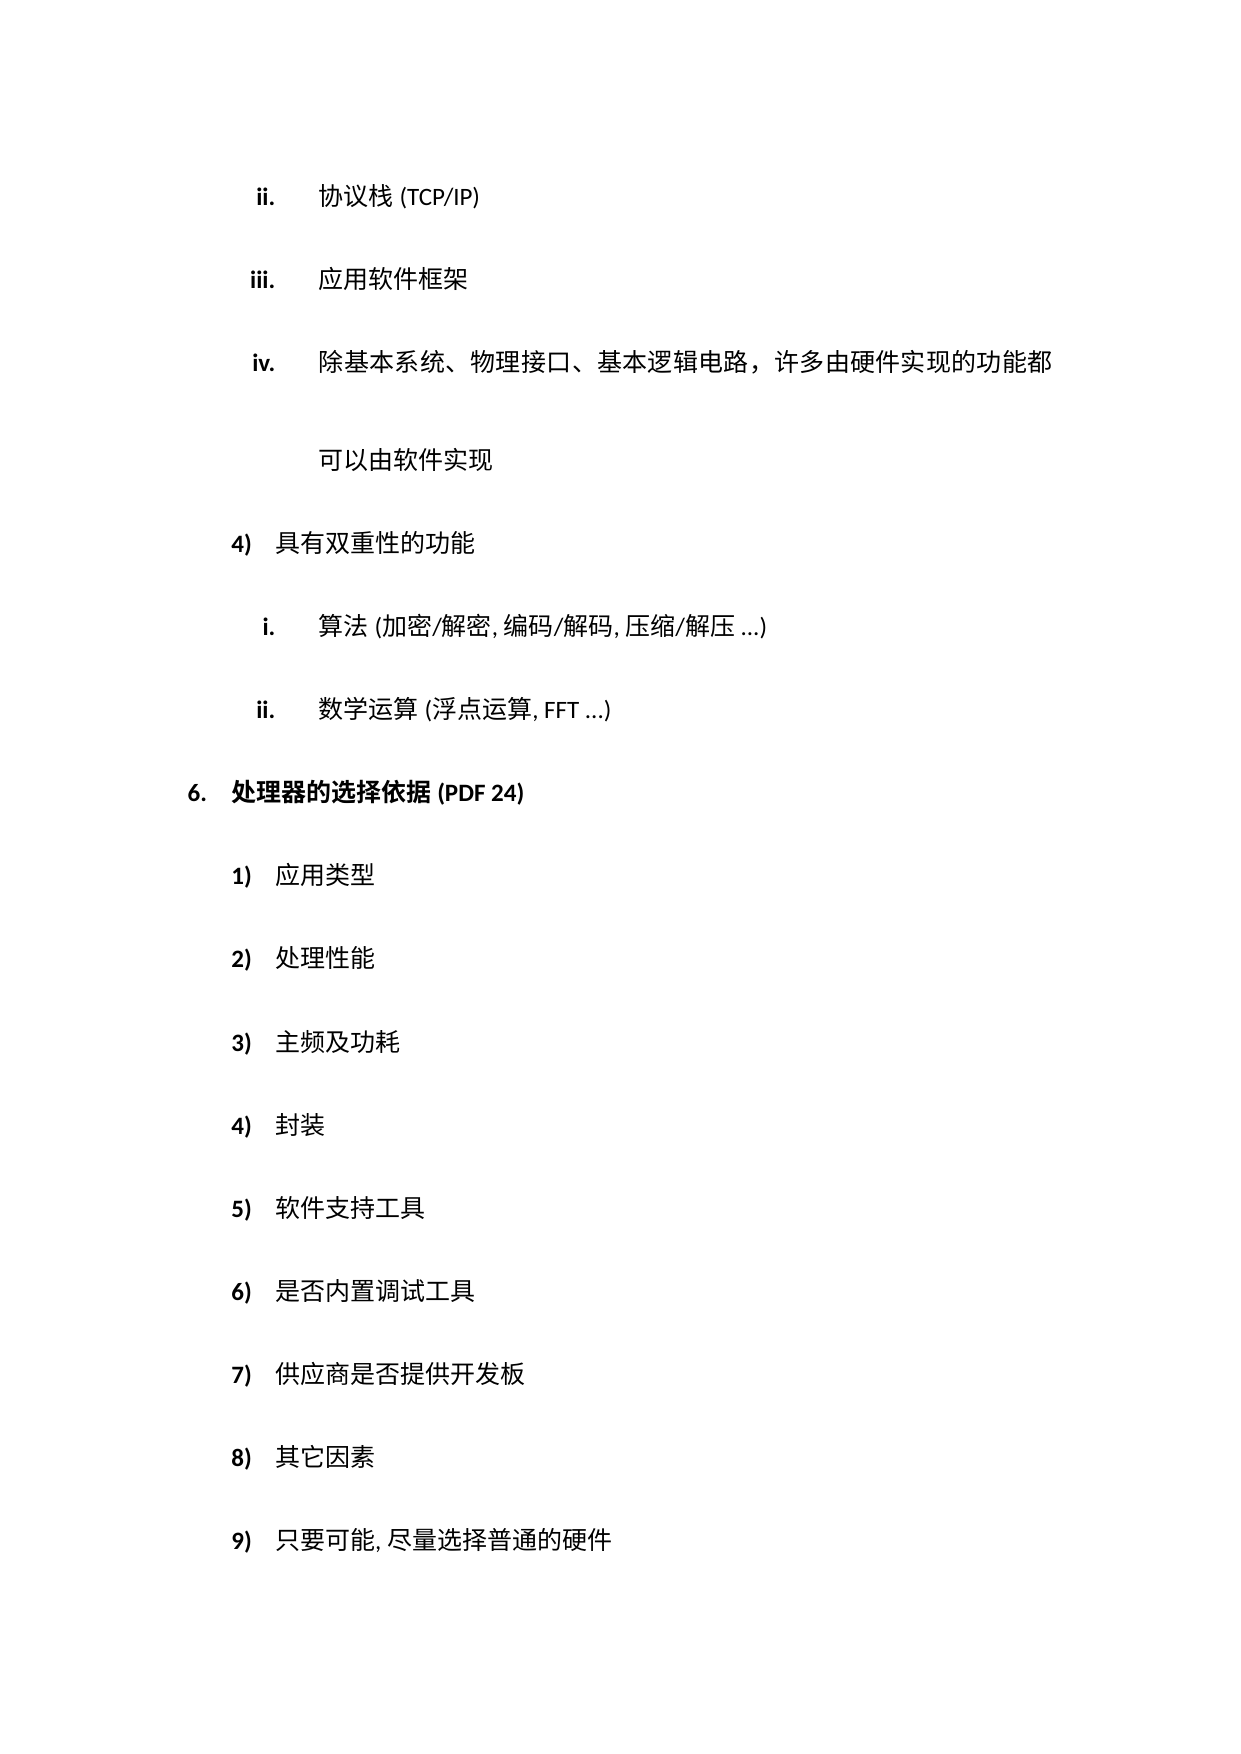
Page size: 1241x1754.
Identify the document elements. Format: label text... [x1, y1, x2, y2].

list 协议栈 (TCP/IP) [275, 162, 1053, 227]
list 数学运算 (浮点运算, FFT ...) [275, 675, 1053, 740]
list 应用类型 [231, 841, 1053, 906]
list 封装 [231, 1091, 1053, 1156]
list 是否内置调试工具 [231, 1257, 1053, 1322]
list 软件支持工具 [231, 1174, 1053, 1239]
list 其它因素 [231, 1423, 1053, 1488]
list 只要可能, 尽量选择普通的硬件 [231, 1506, 1053, 1571]
list 处理器的选择依据 (PDF 24) [187, 758, 1053, 823]
list 除基本系统、物理接口、基本逻辑电路，许多由硬件实现的功能都可以由软件实现 [275, 328, 1053, 491]
list 算法 (加密/解密, 编码/解码, 压缩/解压 ...) [275, 592, 1053, 657]
list 应用软件框架 [275, 245, 1053, 310]
list 主频及功耗 [231, 1008, 1053, 1073]
list 具有双重性的功能 [231, 509, 1053, 574]
list 处理性能 [231, 924, 1053, 989]
list 供应商是否提供开发板 [231, 1340, 1053, 1405]
